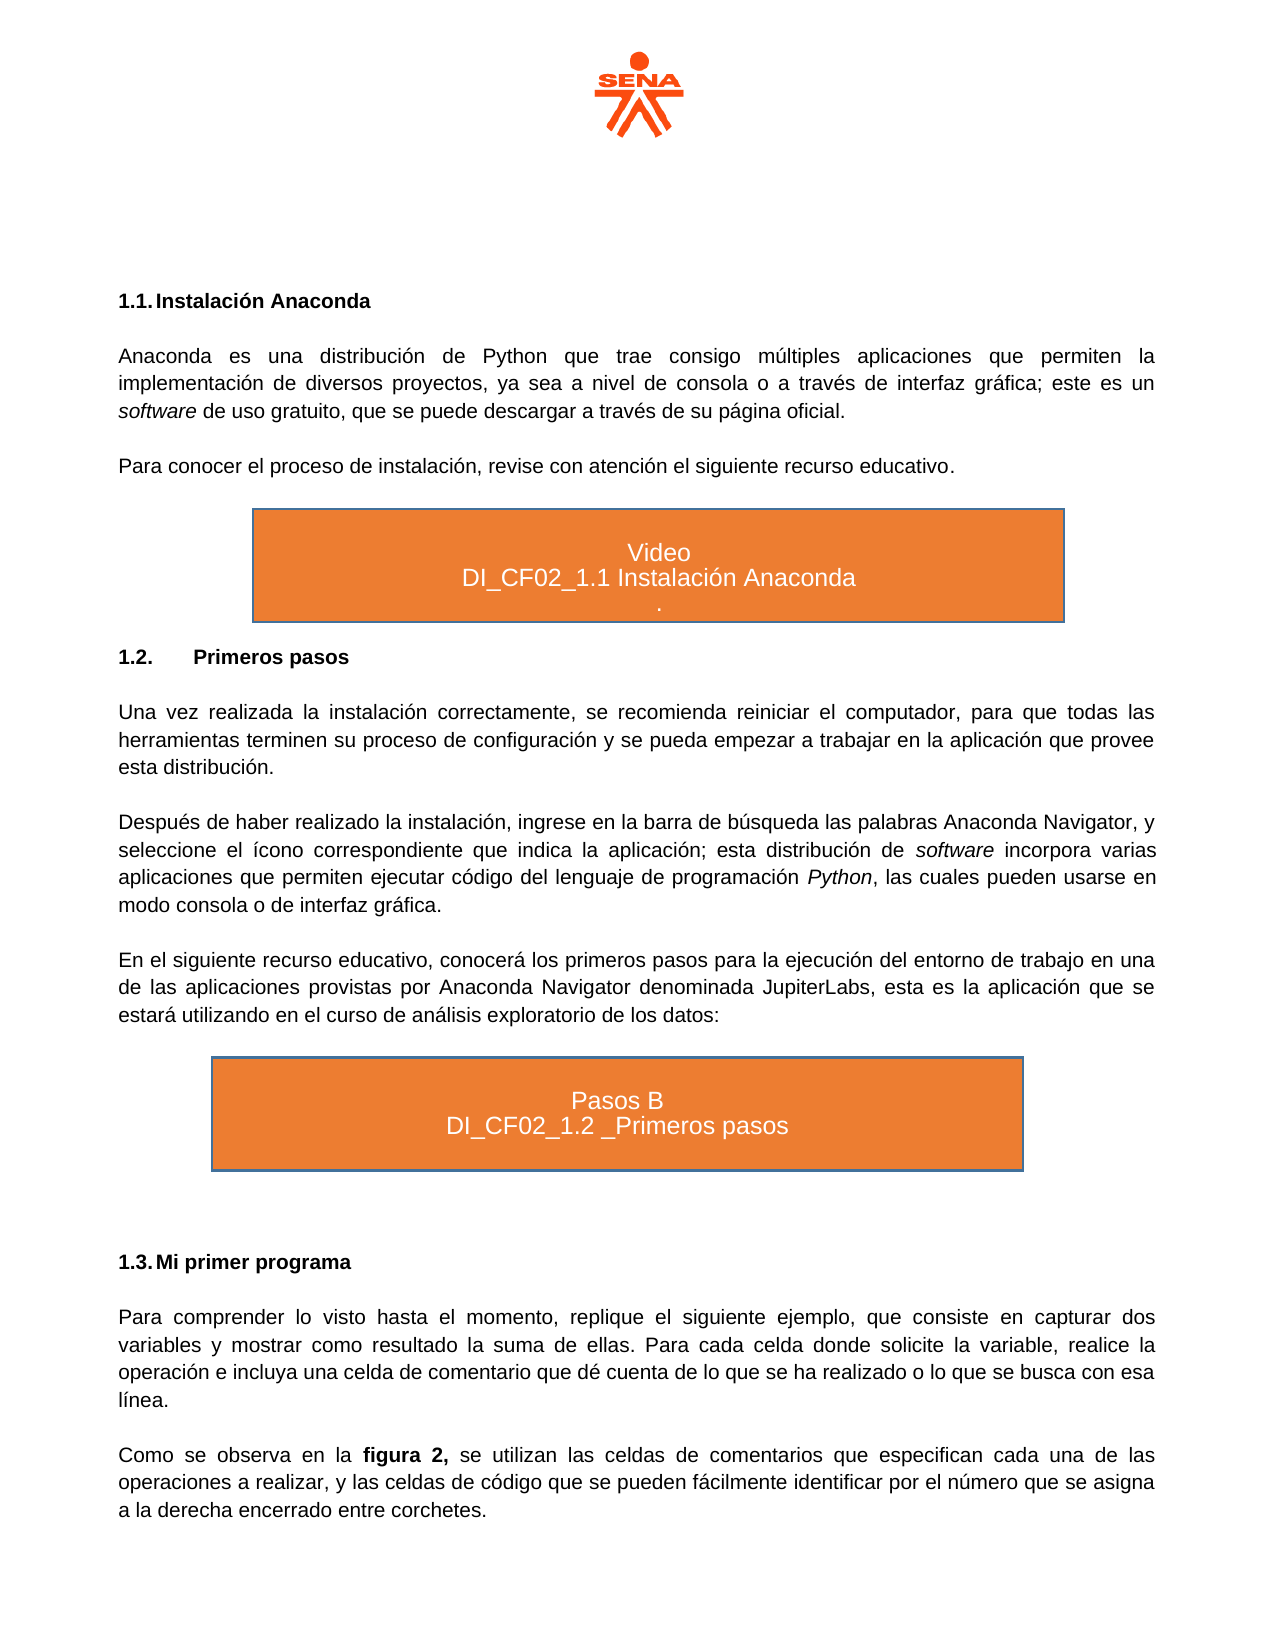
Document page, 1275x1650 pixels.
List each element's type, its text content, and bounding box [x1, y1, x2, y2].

text Como se observa en la figura 2, se utilizan las celdas de comentarios que especifican cada una de las operaciones a realizar, y las celdas de código que se pueden fácilmente identificar por el número que se asigna a la derecha encerrado entre corchetes. [118, 1443, 1157, 1522]
picture [585, 48, 690, 142]
text Después de haber realizado la instalación, ingrese en la barra de búsqueda las palabras Anaconda Navigator, y seleccione el ícono correspondiente que indica la aplicación; esta distribución de software incorpora varias aplicaciones que permiten ejecutar código del lenguaje de programación Python, las cuales pueden usarse en modo consola o de interfaz gráfica. [118, 810, 1157, 917]
text En el siguiente recurso educativo, conocerá los primeros pasos para la ejecución del entorno de trabajo en una de las aplicaciones provistas por Anaconda Navigator denominada JupiterLabs, esta es la aplicación que se estará utilizando en el curso de análisis exploratorio de los datos: [118, 948, 1157, 1027]
text Para comprender lo visto hasta el momento, replique el siguiente ejemplo, que consiste en capturar dos variables y mostrar como resultado la suma de ellas. Para cada celda donde solicite la variable, realice la operación e incluya una celda de comentario que dé cuenta de lo que se ha realizado o lo que se busca con esa línea. [118, 1305, 1157, 1412]
list Primeros pasos [118, 645, 1157, 669]
list Mi primer programa [118, 1250, 1157, 1274]
text Para conocer el proceso de instalación, revise con atención el siguiente recurso educativo. [118, 454, 1157, 478]
text Anaconda es una distribución de Python que trae consigo múltiples aplicaciones que permiten la implementación de diversos proyectos, ya sea a nivel de consola o a través de interfaz gráfica; este es un software de uso gratuito, que se puede descargar a través de su página oficial. [118, 344, 1157, 423]
list Instalación Anaconda [118, 289, 1157, 313]
text Una vez realizada la instalación correctamente, se recomienda reiniciar el computador, para que todas las herramientas terminen su proceso de configuración y se pueda empezar a trabajar en la aplicación que provee esta distribución. [118, 700, 1157, 779]
